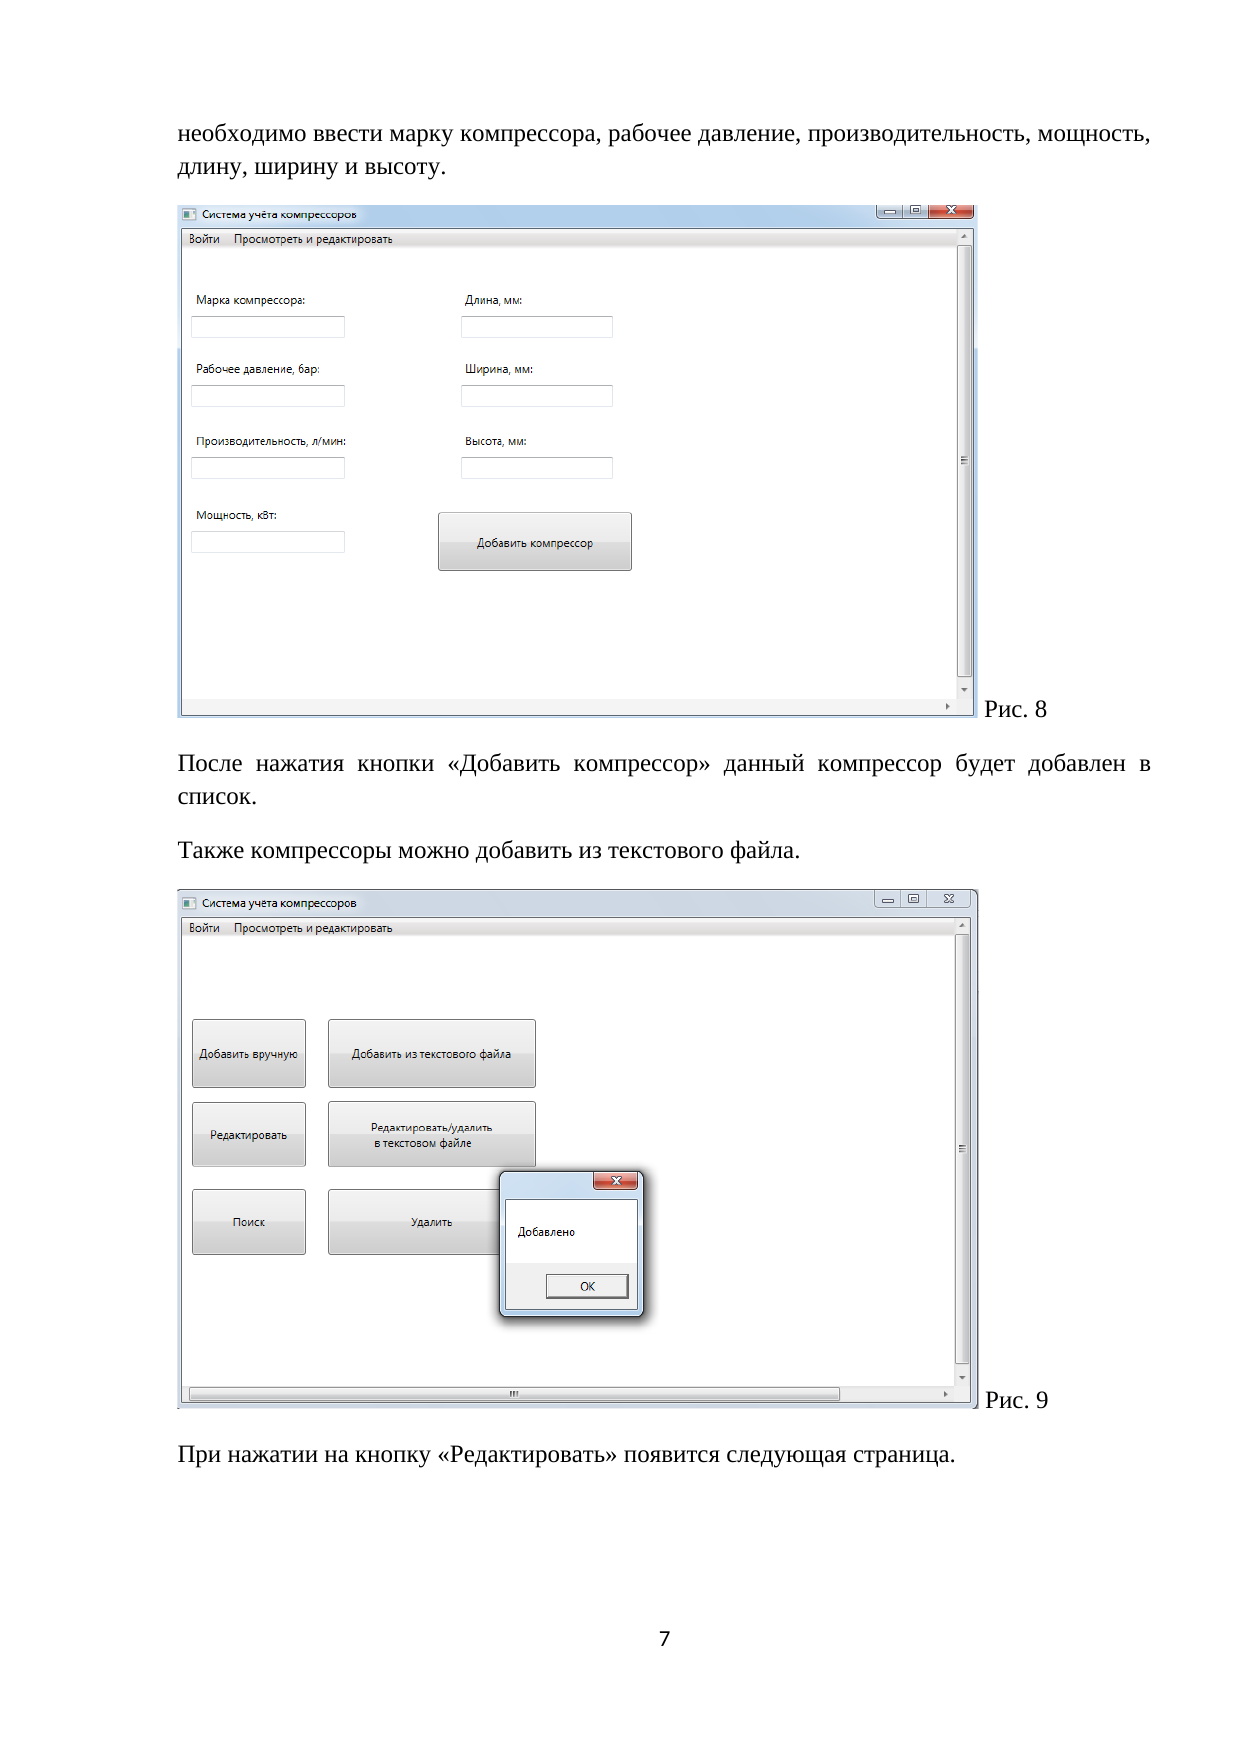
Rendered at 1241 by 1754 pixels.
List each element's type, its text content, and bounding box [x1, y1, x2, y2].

text Также компрессоры можно добавить из текстового файла. [177, 835, 1152, 864]
text После нажатия кнопки «Добавить компрессор» данный компрессор будет добавлен в список. [177, 748, 1152, 810]
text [177, 118, 1152, 180]
picture [177, 205, 978, 718]
picture [177, 889, 979, 1409]
text При нажатии на кнопку «Редактировать» появится следующая страница. [177, 1439, 1152, 1468]
